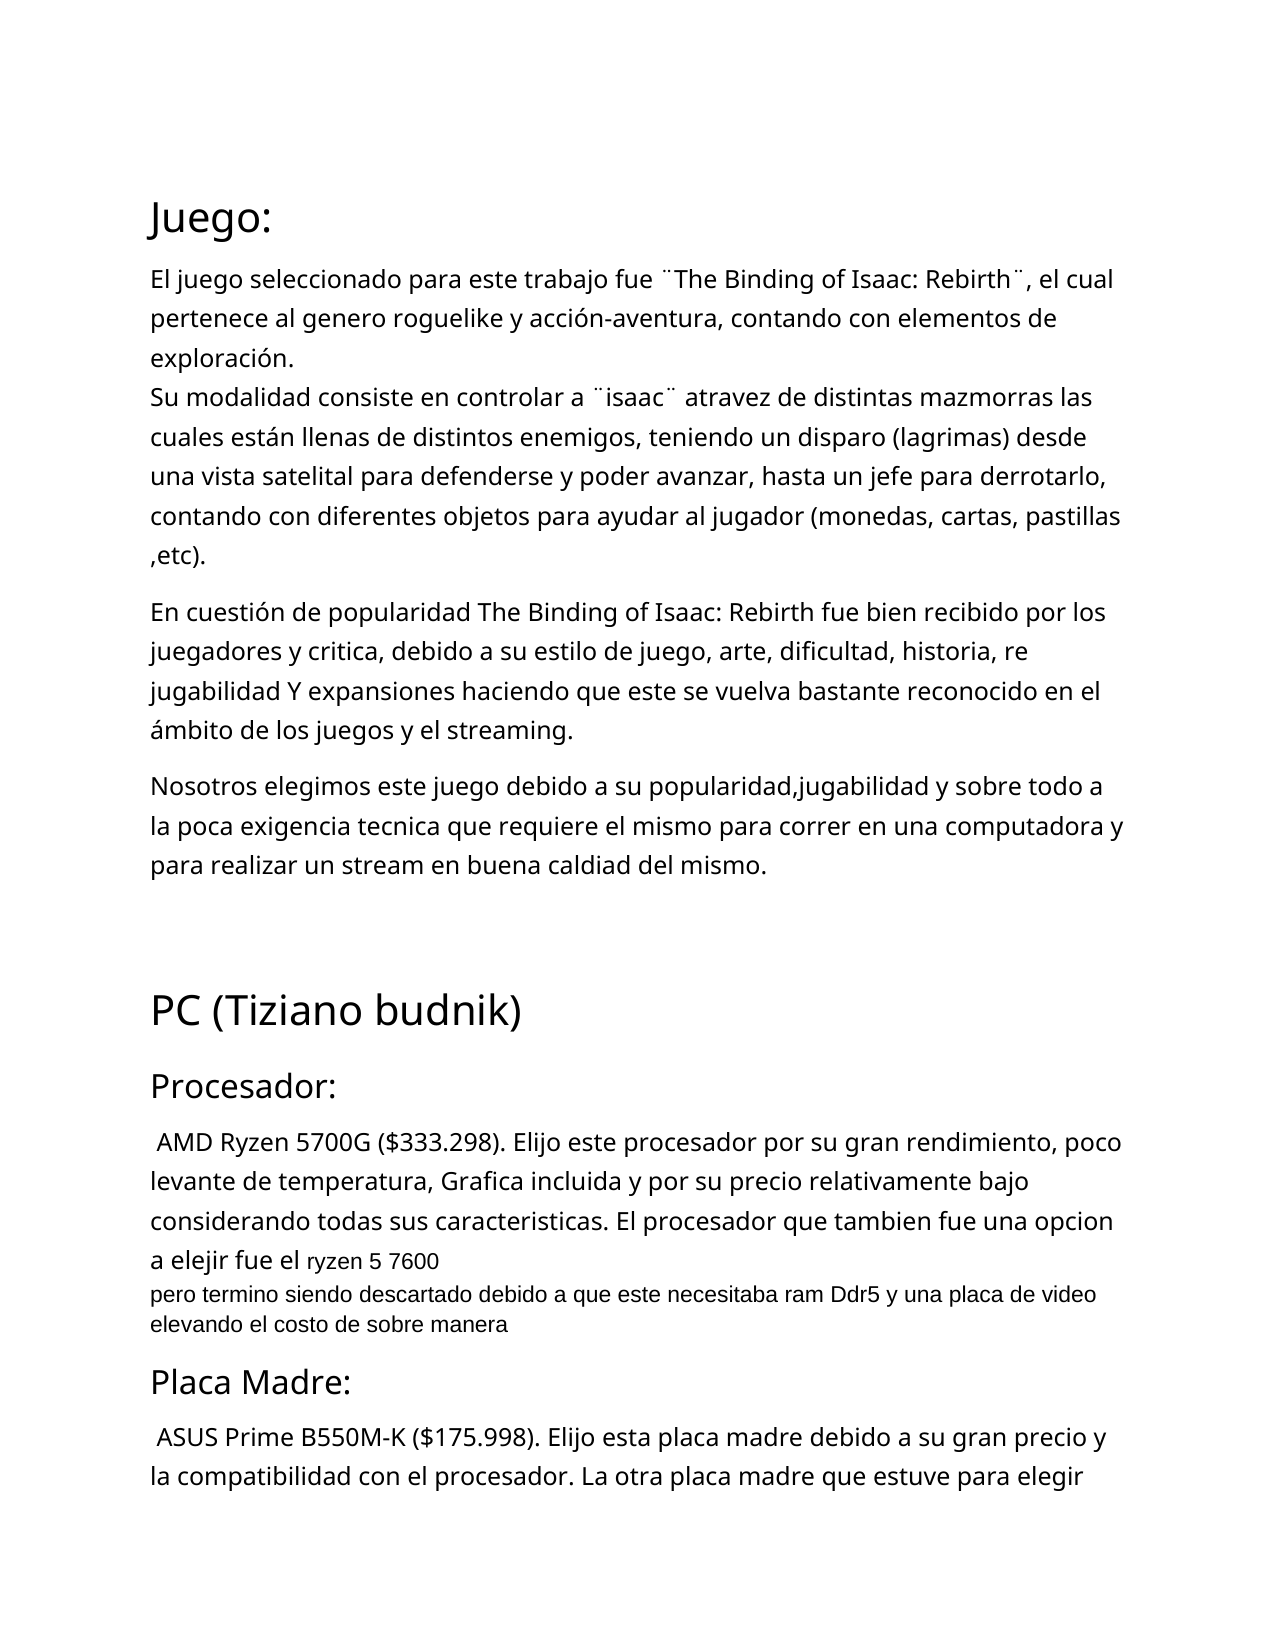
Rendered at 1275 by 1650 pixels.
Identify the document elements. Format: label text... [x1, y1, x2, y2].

text El juego seleccionado para este trabajo fue ¨The Binding of Isaac: Rebirth¨, el cual pertenece al genero roguelike y acción-aventura, contando con elementos de exploración. Su modalidad consiste en controlar a ¨isaac¨ atravez de distintas mazmorras las cuales están llenas de distintos enemigos, teniendo un disparo (lagrimas) desde una vista satelital para defenderse y poder avanzar, hasta un jefe para derrotarlo, contando con diferentes objetos para ayudar al jugador (monedas, cartas, pastillas ,etc). [150, 262, 1125, 572]
text Nosotros elegimos este juego debido a su popularidad,jugabilidad y sobre todo a la poca exigencia tecnica que requiere el mismo para correr en una computadora y para realizar un stream en buena caldiad del mismo. [150, 769, 1125, 882]
subtitle PC (Tiziano budnik) [150, 981, 1125, 1038]
subtitle Placa Madre: [150, 1359, 1125, 1404]
subtitle Procesador: [150, 1063, 1125, 1109]
text En cuestión de popularidad The Binding of Isaac: Rebirth fue bien recibido por los juegadores y critica, debido a su estilo de juego, arte, dificultad, historia, re jugabilidad Y expansiones haciendo que este se vuelva bastante reconocido en el ámbito de los juegos y el streaming. [150, 594, 1125, 747]
subtitle Juego: [150, 187, 1125, 244]
text AMD Ryzen 5700G ($333.298). Elijo este procesador por su gran rendimiento, poco levante de temperatura, Grafica incluida y por su precio relativamente bajo considerando todas sus caracteristicas. El procesador que tambien fue una opcion a elejir fue el ryzen 5 7600 pero termino siendo descartado debido a que este necesitaba ram Ddr5 y una placa de video elevando el costo de sobre manera [150, 1124, 1125, 1338]
